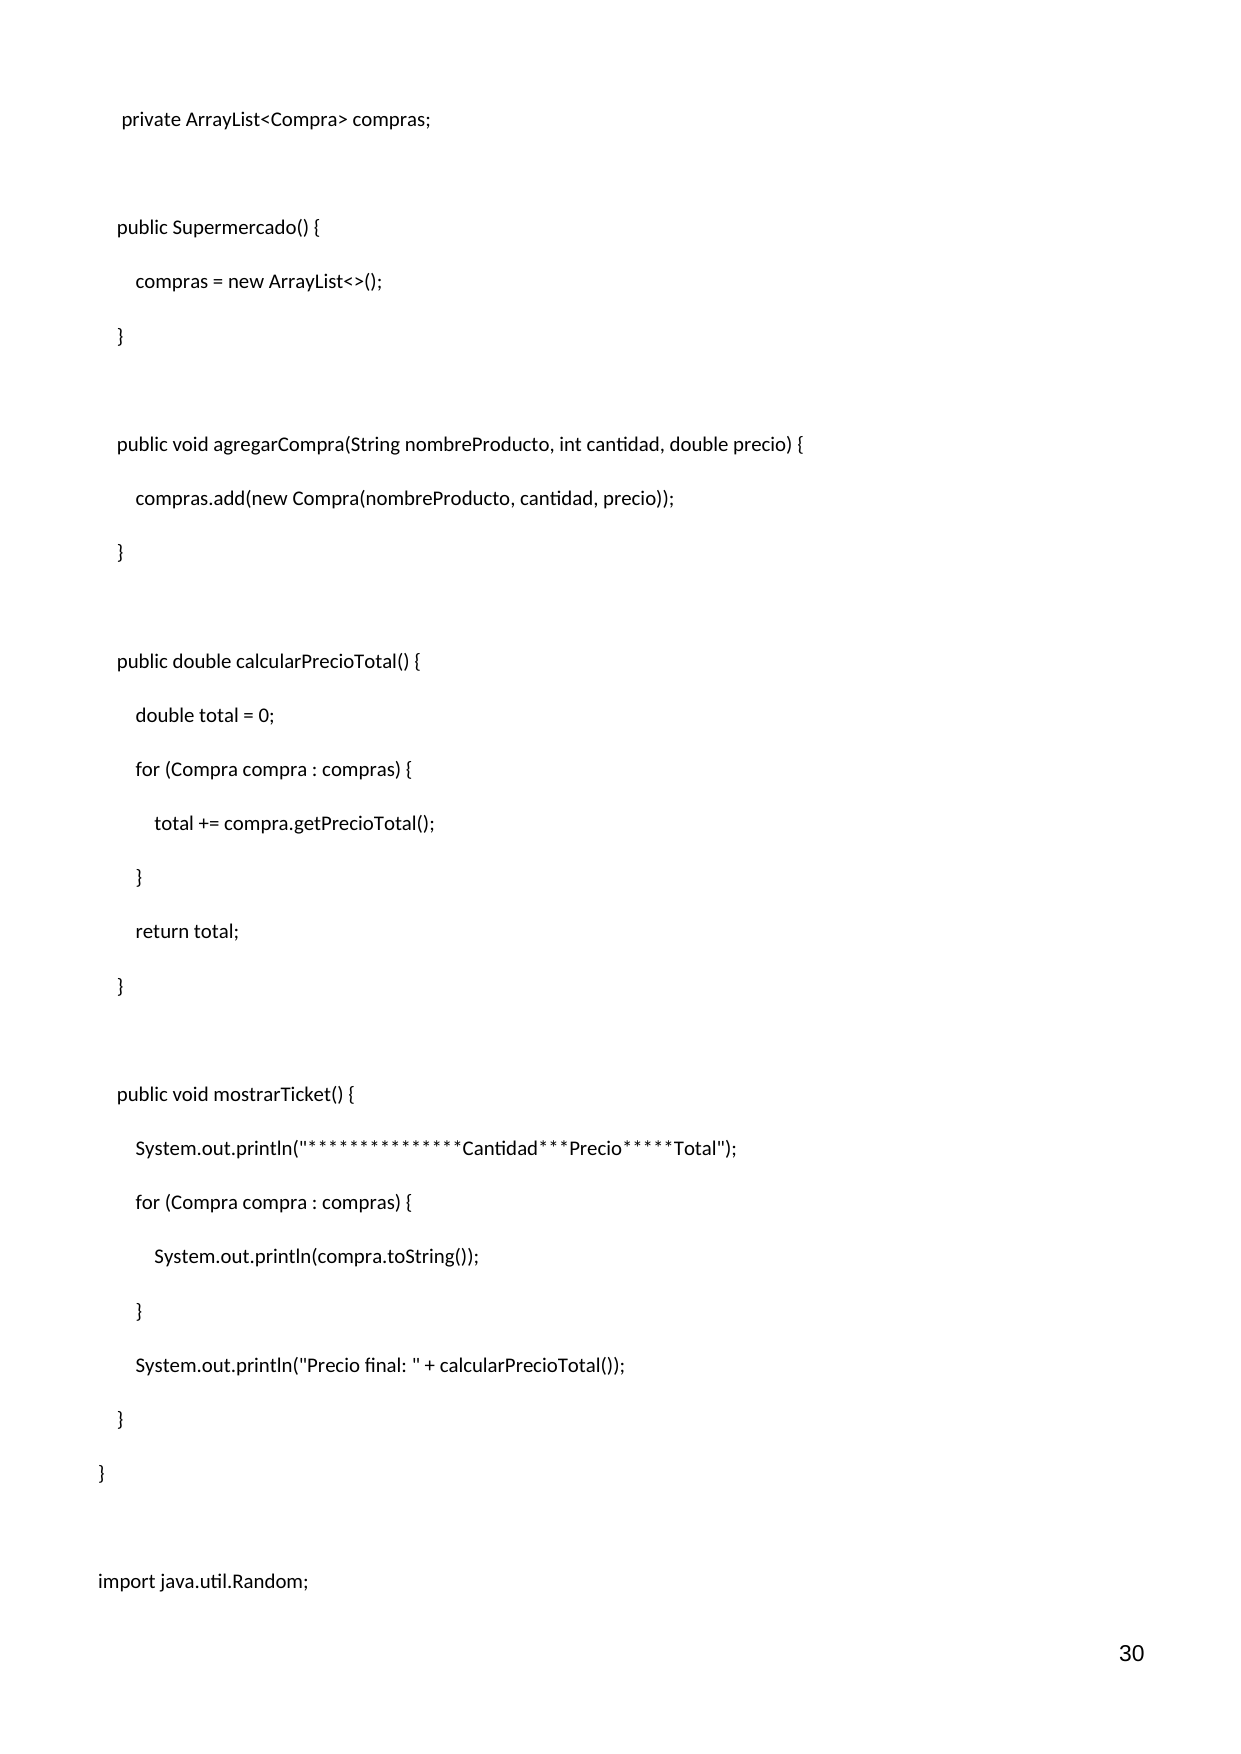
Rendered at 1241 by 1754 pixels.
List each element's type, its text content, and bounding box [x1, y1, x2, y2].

text } [98, 973, 1144, 998]
text public void mostrarTicket() { [98, 1081, 1144, 1107]
text System.out.println(compra.toString()); [98, 1244, 1144, 1269]
text public void agregarCompra(String nombreProducto, int cantidad, double precio) { [98, 431, 1144, 457]
text return total; [98, 919, 1144, 944]
text public Supermercado() { [98, 214, 1144, 240]
text System.out.println("Precio final: " + calcularPrecioTotal()); [98, 1352, 1144, 1377]
text } [98, 1298, 1144, 1323]
text } [98, 1460, 1144, 1486]
text } [98, 539, 1144, 565]
text } [98, 323, 1144, 348]
text total += compra.getPrecioTotal(); [98, 810, 1144, 836]
text System.out.println("***************Cantidad***Precio*****Total"); [98, 1135, 1144, 1161]
text compras = new ArrayList<>(); [98, 269, 1144, 294]
text double total = 0; [98, 702, 1144, 727]
text } [98, 1406, 1144, 1432]
text public double calcularPrecioTotal() { [98, 648, 1144, 673]
text compras.add(new Compra(nombreProducto, cantidad, precio)); [98, 485, 1144, 511]
text } [98, 864, 1144, 890]
text for (Compra compra : compras) { [98, 756, 1144, 782]
text for (Compra compra : compras) { [98, 1189, 1144, 1215]
text import java.util.Random; [98, 1569, 1144, 1594]
text private ArrayList<Compra> compras; [98, 106, 1144, 132]
